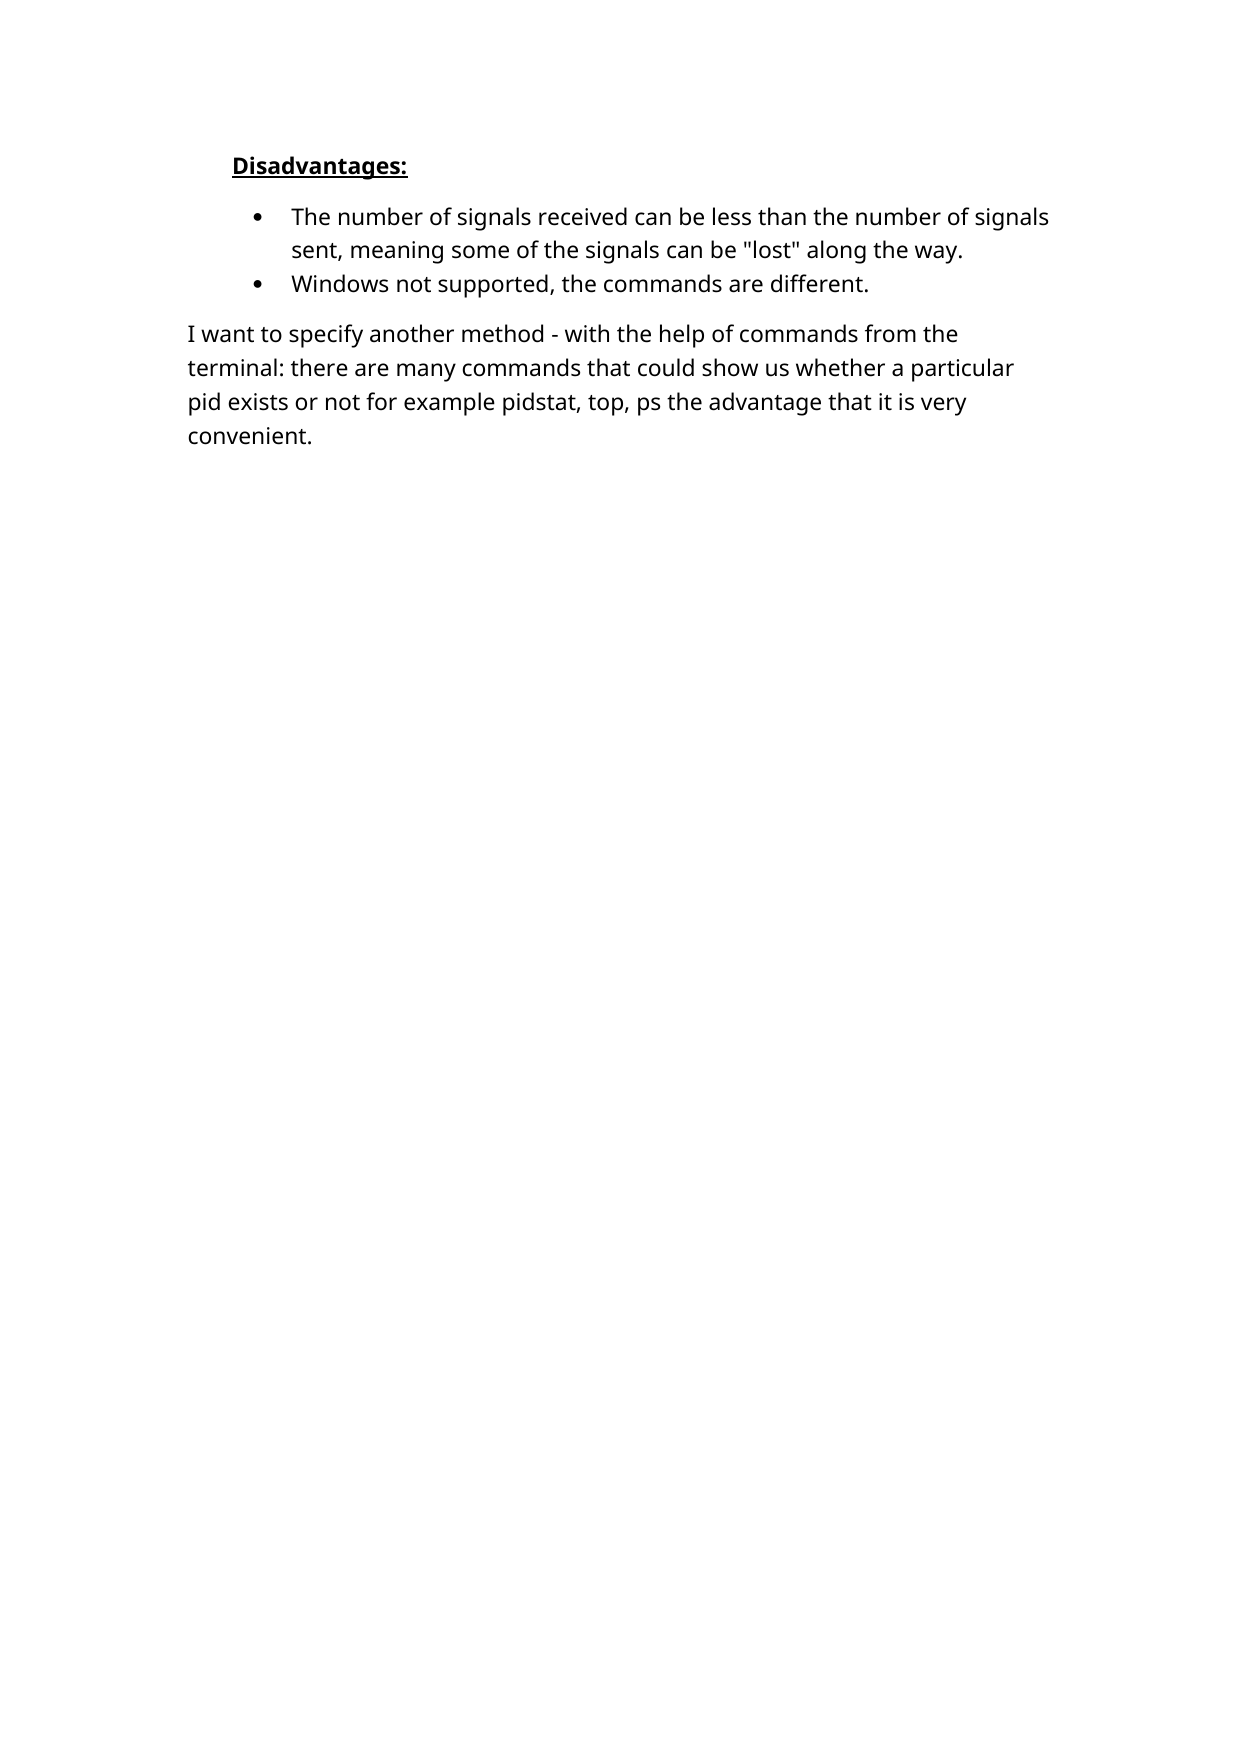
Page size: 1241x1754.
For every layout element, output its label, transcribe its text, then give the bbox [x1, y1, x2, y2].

text I want to specify another method - with the help of commands from the terminal: there are many commands that could show us whether a particular pid exists or not for example pidstat, top, ps the advantage that it is very convenient. [187, 318, 1053, 451]
text Disadvantages: [232, 150, 979, 181]
list Windows not supported, the commands are different. [253, 268, 1053, 299]
list The number of signals received can be less than the number of signals sent, meaning some of the signals can be "lost" along the way. [253, 200, 1053, 265]
